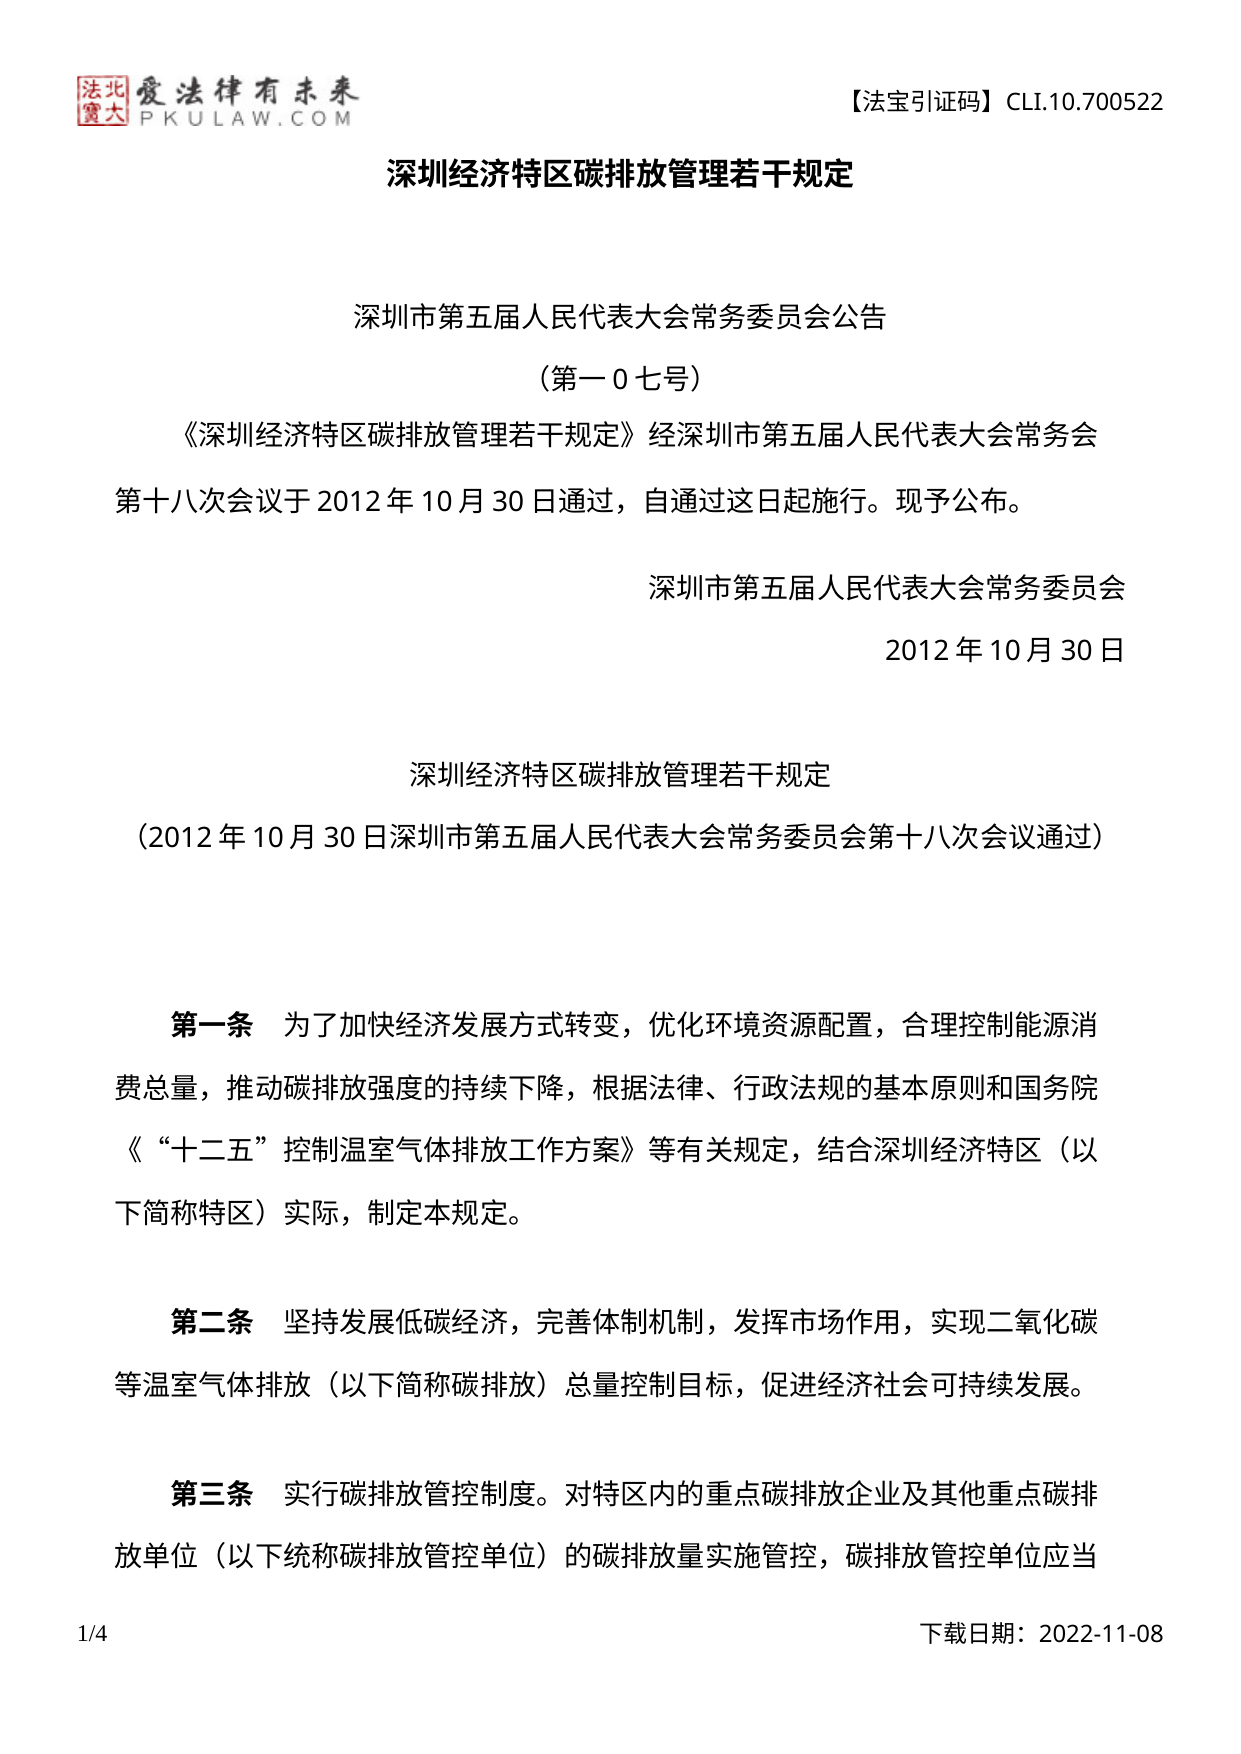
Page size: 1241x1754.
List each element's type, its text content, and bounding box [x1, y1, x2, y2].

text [114, 1450, 1126, 1575]
title 深圳经济特区碳排放管理若干规定 [114, 156, 1126, 192]
text 第二条 坚持发展低碳经济，完善体制机制，发挥市场作用，实现二氧化碳等温室气体排放（以下简称碳排放）总量控制目标，促进经济社会可持续发展。 [114, 1278, 1126, 1403]
text 深圳市第五届人民代表大会常务委员会 2012年10月30日 [114, 544, 1126, 669]
text 《深圳经济特区碳排放管理若干规定》经深圳市第五届人民代表大会常务会第十八次会议于2012年10月30日通过，自通过这日起施行。现予公布。 [114, 413, 1126, 519]
text 深圳经济特区碳排放管理若干规定 （2012年10月30日深圳市第五届人民代表大会常务委员会第十八次会议通过） [114, 731, 1126, 856]
text 第一条 为了加快经济发展方式转变，优化环境资源配置，合理控制能源消费总量，推动碳排放强度的持续下降，根据法律、行政法规的基本原则和国务院《“十二五”控制温室气体排放工作方案》等有关规定，结合深圳经济特区（以下简称特区）实际，制定本规定。 [114, 981, 1126, 1231]
text 深圳市第五届人民代表大会常务委员会公告 （第一0七号） [114, 273, 1126, 398]
picture [76, 75, 361, 126]
